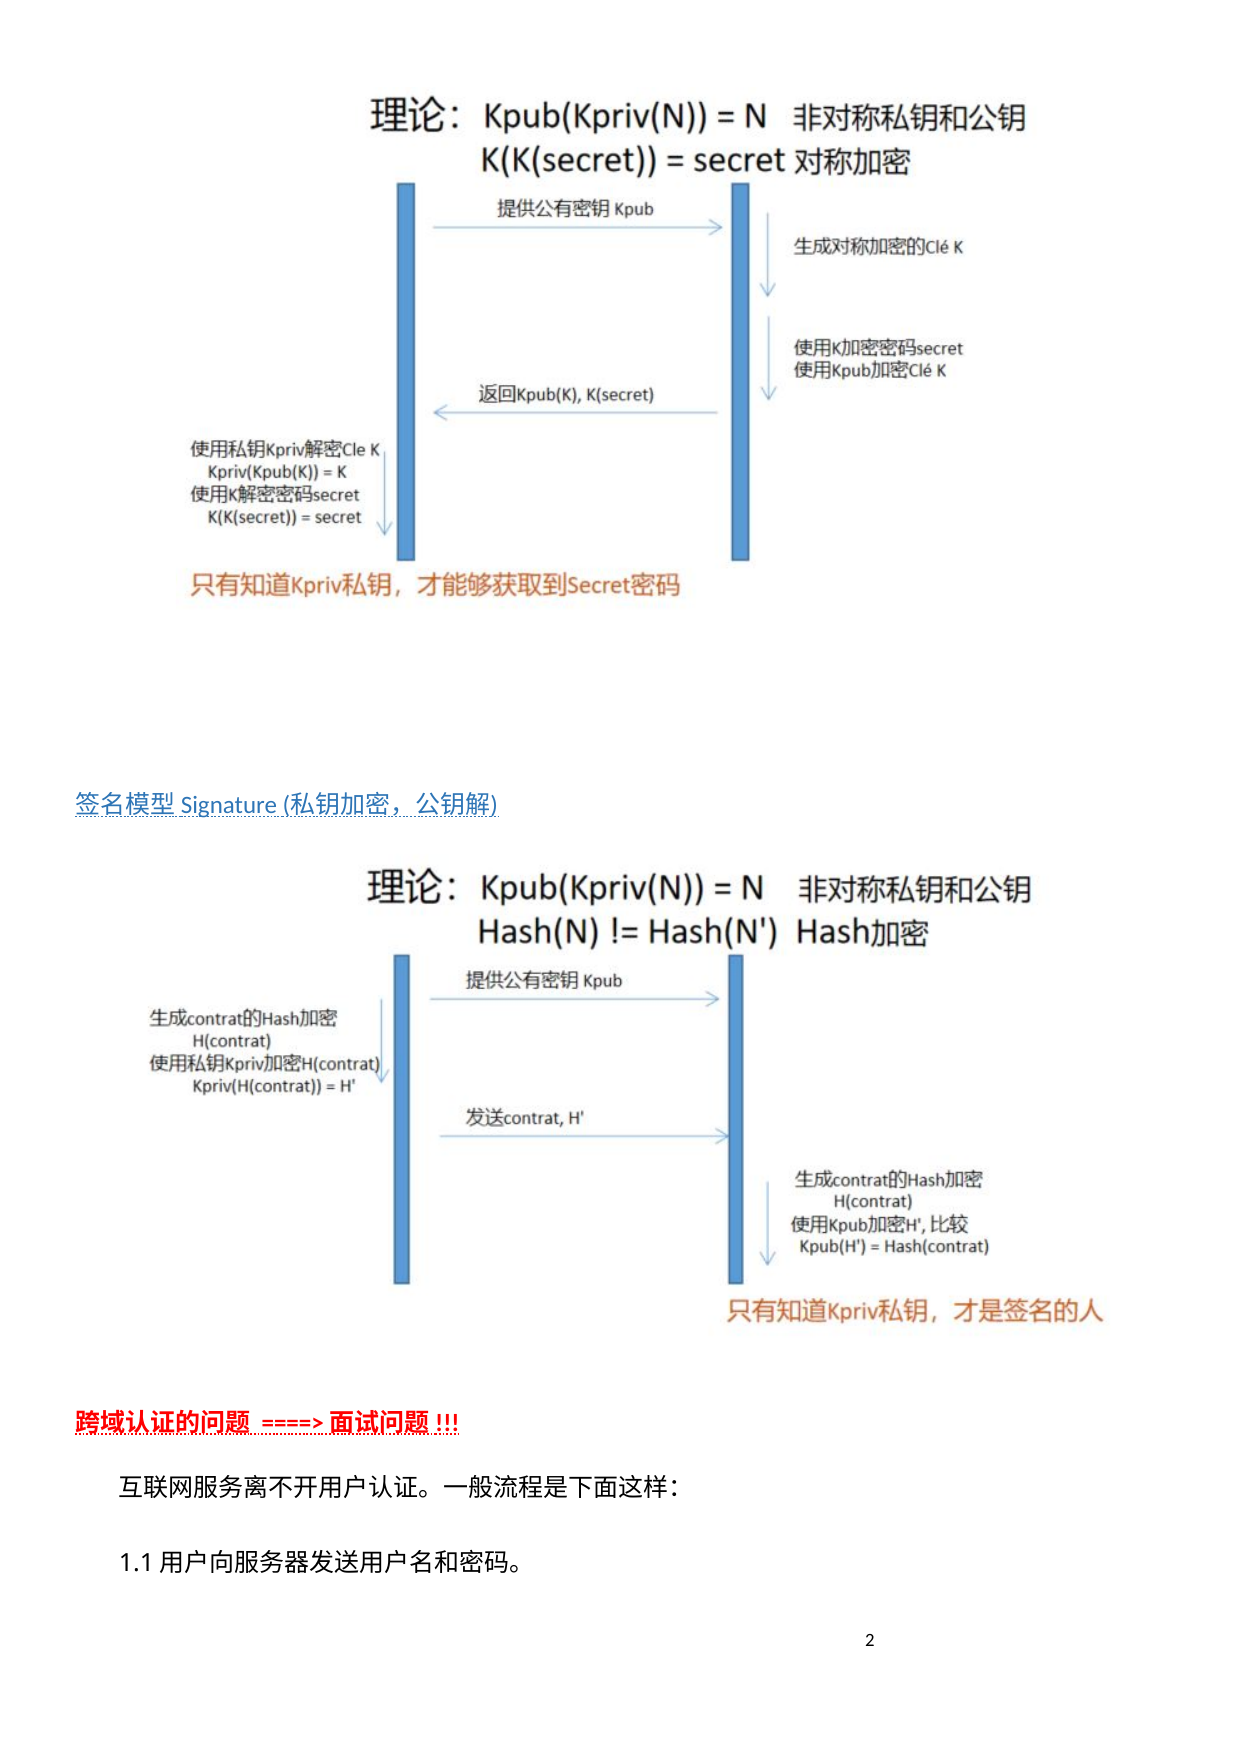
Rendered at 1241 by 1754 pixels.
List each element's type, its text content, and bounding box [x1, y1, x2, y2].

text 签名模型 Signature (私钥加密，公钥解) [75, 770, 1165, 835]
list 1.1用户向服务器发送用户名和密码。 [75, 1528, 1165, 1593]
text 互联网服务离不开用户认证。一般流程是下面这样： [75, 1453, 1165, 1518]
picture [175, 87, 1065, 616]
text 跨域认证的问题 ====> 面试问题 !!! [75, 1388, 1165, 1453]
picture [128, 835, 1112, 1356]
